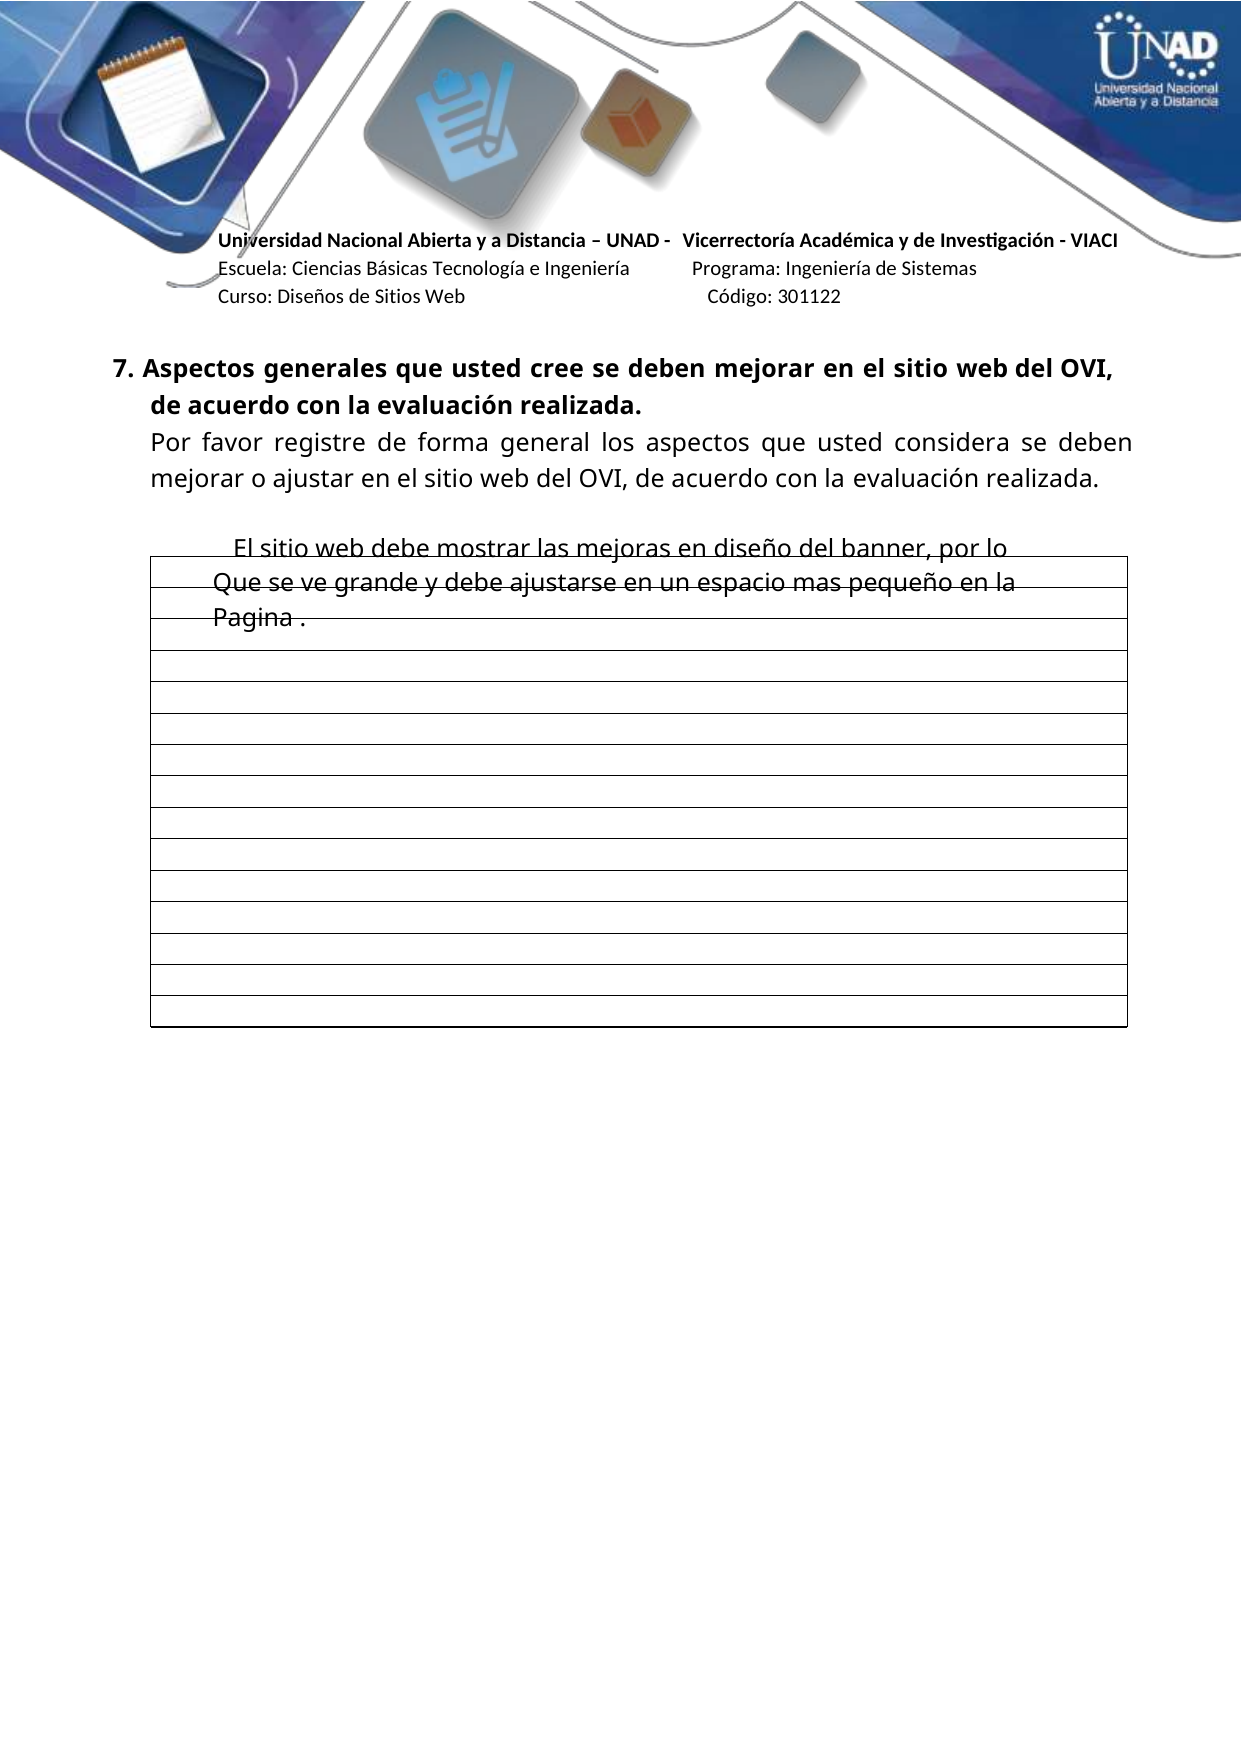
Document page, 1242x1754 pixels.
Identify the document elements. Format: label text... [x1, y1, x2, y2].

text El sitio web debe mostrar las mejoras en diseño del banner, por lo [0, 531, 1242, 565]
picture [0, 1, 1242, 350]
text Que se ve grande y debe ajustarse en un espacio mas pequeño en la [0, 565, 1242, 599]
text Pagina . [0, 599, 1242, 633]
text Por favor registre de forma general los aspectos que usted considera se deben mejorar o ajustar en el sitio web del OVI, de acuerdo con la evaluación realizada. [150, 424, 1133, 495]
text 7. Aspectos generales que usted cree se deben mejorar en el sitio web del OVI, de acuerdo con la evaluación realizada. [113, 351, 1133, 422]
